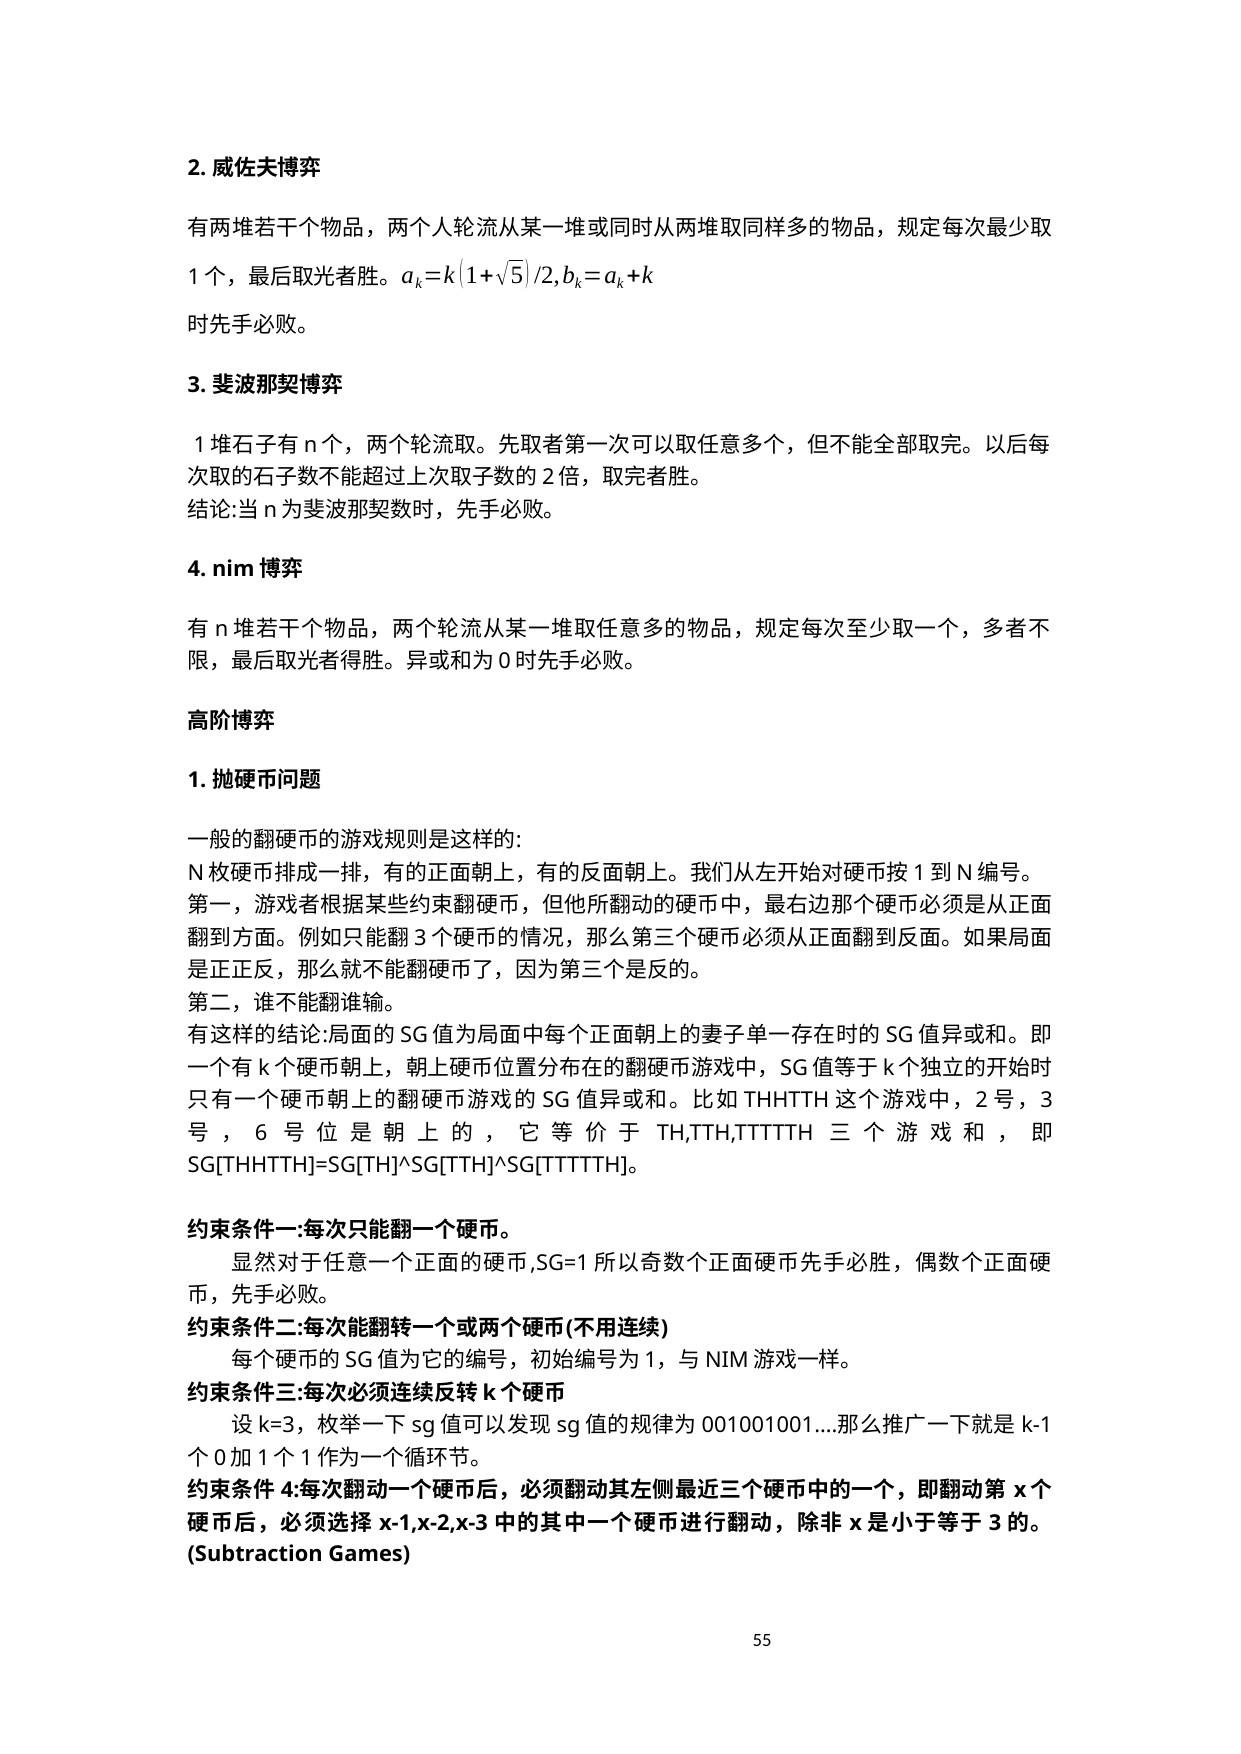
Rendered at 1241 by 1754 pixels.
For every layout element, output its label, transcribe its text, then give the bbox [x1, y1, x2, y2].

text 设k=3，枚举一下sg值可以发现sg值的规律为001001001….那么推广一下就是k-1个0加1个1作为一个循环节。 [187, 1407, 1053, 1472]
text N枚硬币排成一排，有的正面朝上，有的反面朝上。我们从左开始对硬币按1到N编号。 [187, 854, 1053, 887]
subtitle 1. 抛硬币问题 [187, 762, 1053, 794]
text 约束条件三:每次必须连续反转k个硬币 [187, 1374, 1053, 1407]
text 一般的翻硬币的游戏规则是这样的: [187, 822, 1053, 854]
text 结论:当n为斐波那契数时，先手必败。 [187, 491, 1053, 524]
subtitle 4. nim博弈 [187, 551, 1053, 583]
text 第一，游戏者根据某些约束翻硬币，但他所翻动的硬币中，最右边那个硬币必须是从正面翻到方面。例如只能翻3个硬币的情况，那么第三个硬币必须从正面翻到反面。如果局面是正正反，那么就不能翻硬币了，因为第三个是反的。 [187, 887, 1053, 984]
subtitle 3. 斐波那契博弈 [187, 367, 1053, 399]
text 约束条件4:每次翻动一个硬币后，必须翻动其左侧最近三个硬币中的一个，即翻动第x个硬币后，必须选择x-1,x-2,x-3中的其中一个硬币进行翻动，除非x是小于等于3的。(Subtraction Games) [187, 1472, 1053, 1569]
text 约束条件二:每次能翻转一个或两个硬币(不用连续) [187, 1309, 1053, 1342]
text 有n堆若干个物品，两个轮流从某一堆取任意多的物品，规定每次至少取一个，多者不限，最后取光者得胜。异或和为0时先手必败。 [187, 610, 1053, 675]
text 每个硬币的SG值为它的编号，初始编号为1，与NIM游戏一样。 [187, 1342, 1053, 1374]
text 有这样的结论:局面的SG值为局面中每个正面朝上的妻子单一存在时的SG值异或和。即一个有k个硬币朝上，朝上硬币位置分布在的翻硬币游戏中，SG值等于k个独立的开始时只有一个硬币朝上的翻硬币游戏的SG值异或和。比如THHTTH这个游戏中，2号，3号，6号位是朝上的，它等价于TH,TTH,TTTTTH三个游戏和，即SG[THHTTH]=SG[TH]^SG[TTH]^SG[TTTTTH]。 [187, 1017, 1053, 1179]
subtitle 2. 威佐夫博弈 [187, 150, 1053, 182]
subtitle 高阶博弈 [187, 702, 1053, 735]
text 第二，谁不能翻谁输。 [187, 984, 1053, 1017]
text 有两堆若干个物品，两个人轮流从某一堆或同时从两堆取同样多的物品，规定每次最少取1个，最后取光者胜。 [187, 209, 1053, 307]
text 显然对于任意一个正面的硬币,SG=1所以奇数个正面硬币先手必胜，偶数个正面硬币，先手必败。 [187, 1244, 1053, 1309]
text 时先手必败。 [187, 307, 1053, 339]
text 约束条件一:每次只能翻一个硬币。 [187, 1212, 1053, 1244]
text 1堆石子有n个，两个轮流取。先取者第一次可以取任意多个，但不能全部取完。以后每次取的石子数不能超过上次取子数的2倍，取完者胜。 [187, 426, 1053, 491]
